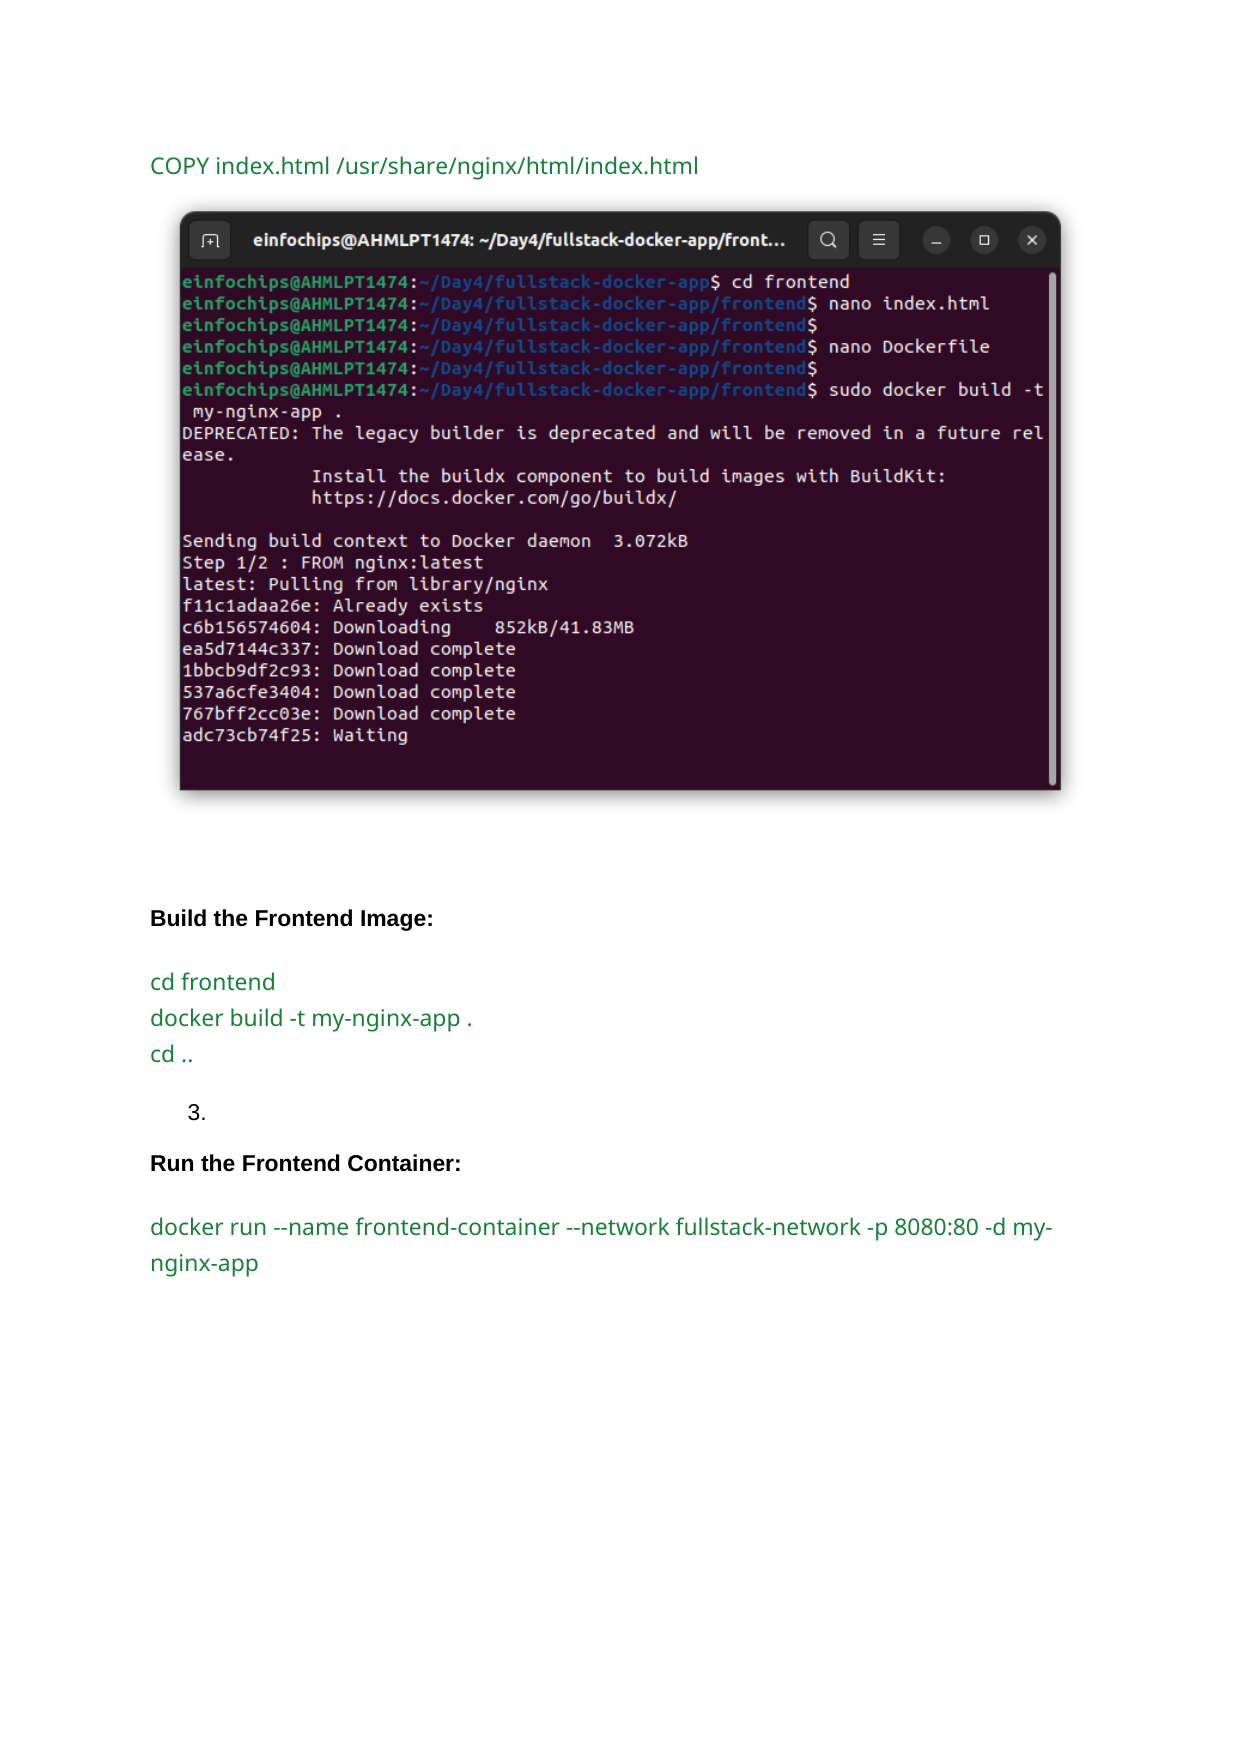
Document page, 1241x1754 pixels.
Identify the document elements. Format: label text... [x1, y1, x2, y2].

text docker build -t my-nginx-app . [150, 1002, 1090, 1033]
text cd .. [150, 1038, 1090, 1069]
picture [150, 186, 1091, 824]
text Build the Frontend Image: cd frontend [150, 904, 1090, 997]
text Run the Frontend Container: docker run --name frontend-container --network fullstack-network -p 8080:80 -d my-nginx-app [150, 1150, 1090, 1278]
text COPY index.html /usr/share/nginx/html/index.html [150, 150, 1090, 181]
